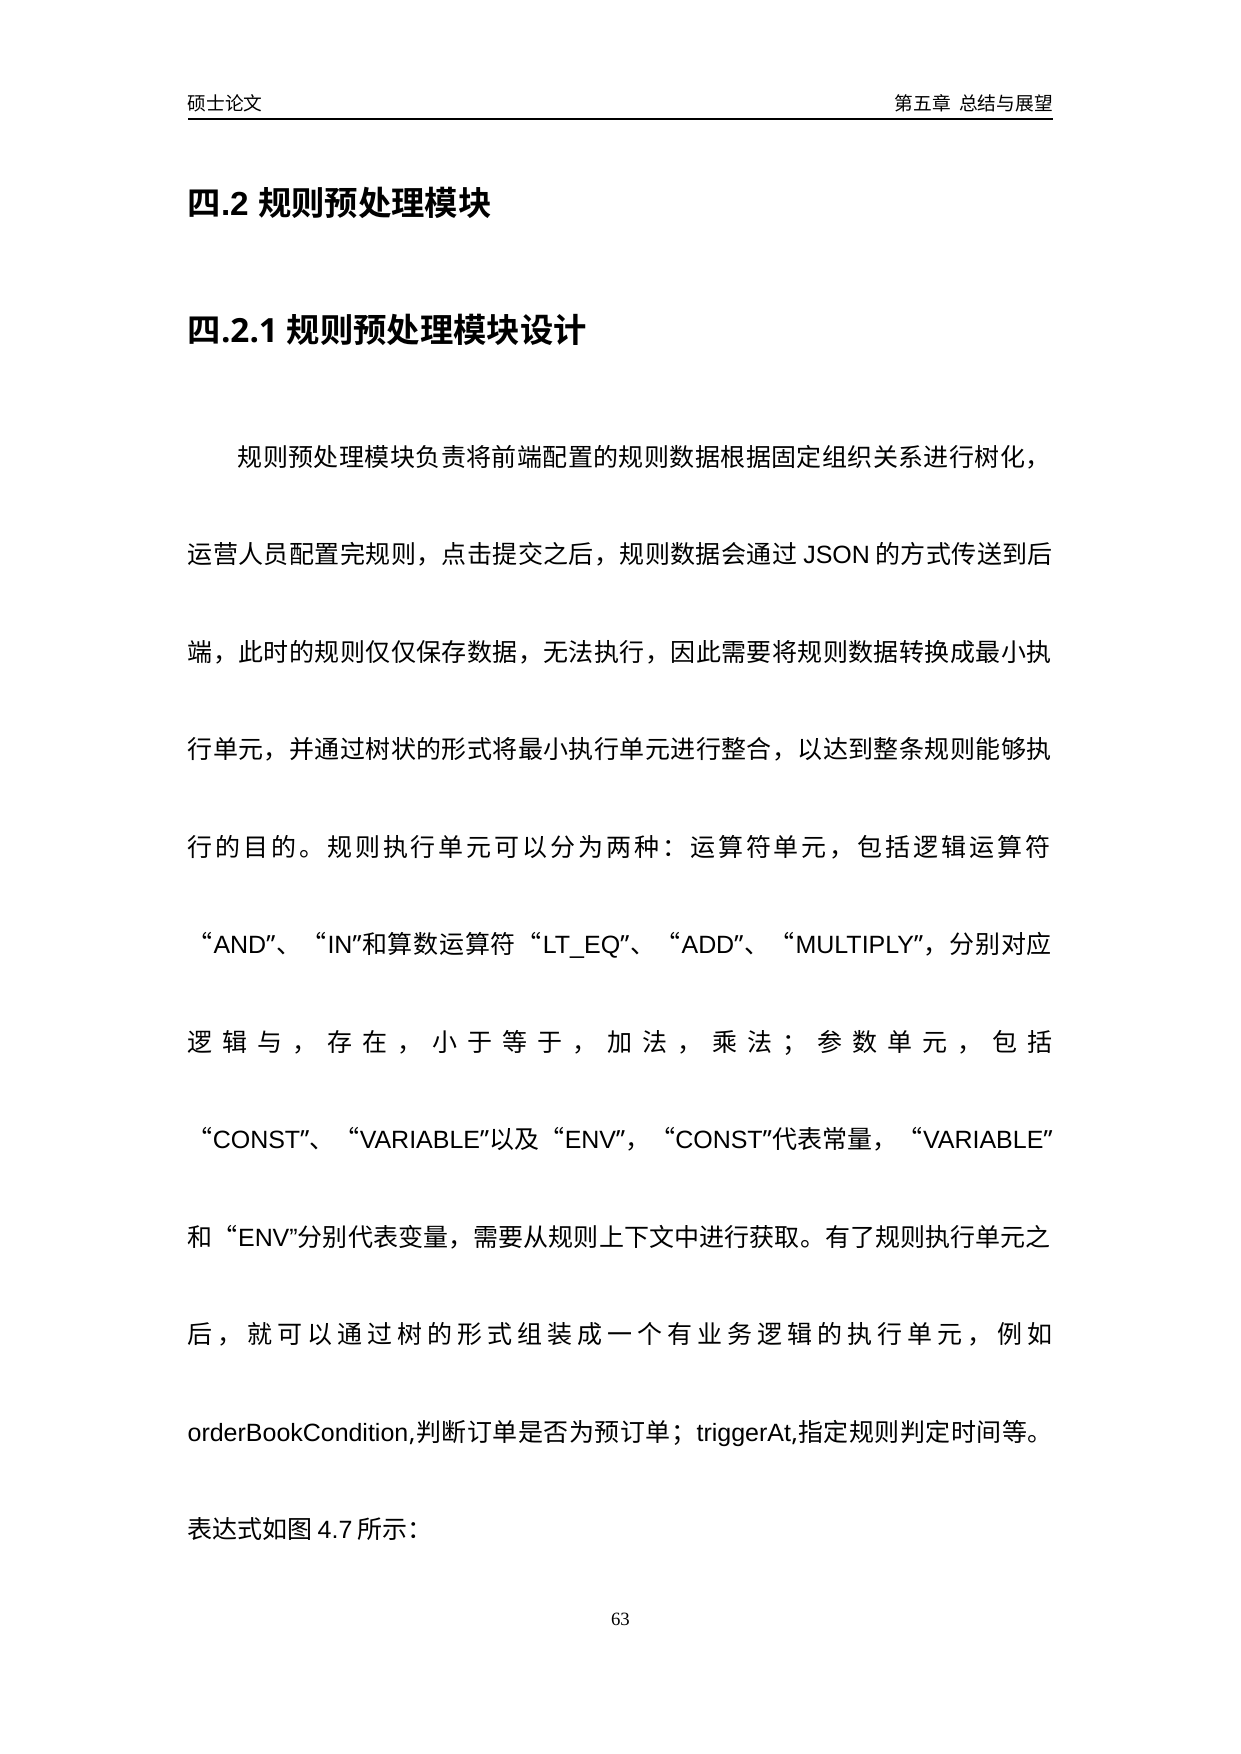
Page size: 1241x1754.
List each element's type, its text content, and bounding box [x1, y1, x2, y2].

subtitle 规则预处理模块 [187, 168, 1053, 233]
subtitle 规则预处理模块设计 [187, 295, 1053, 360]
text 规则预处理模块负责将前端配置的规则数据根据固定组织关系进行树化，运营人员配置完规则，点击提交之后，规则数据会通过JSON的方式传送到后端，此时的规则仅仅保存数据，无法执行，因此需要将规则数据转换成最小执行单元，并通过树状的形式将最小执行单元进行整合，以达到整条规则能够执行的目的。规则执行单元可以分为两种：运算符单元，包括逻辑运算符“AND”、“IN”和算数运算符“LT_EQ”、“ADD”、“MULTIPLY”，分别对应逻辑与，存在，小于等于，加法，乘法；参数单元，包括“CONST”、“VARIABLE”以及“ENV”，“CONST”代表常量，“VARIABLE”和“ENV”分别代表变量，需要从规则上下文中进行获取。有了规则执行单元之后，就可以通过树的形式组装成一个有业务逻辑的执行单元，例如orderBookCondition,判断订单是否为预订单；triggerAt,指定规则判定时间等。表达式如图4.7所示： [187, 423, 1053, 1560]
